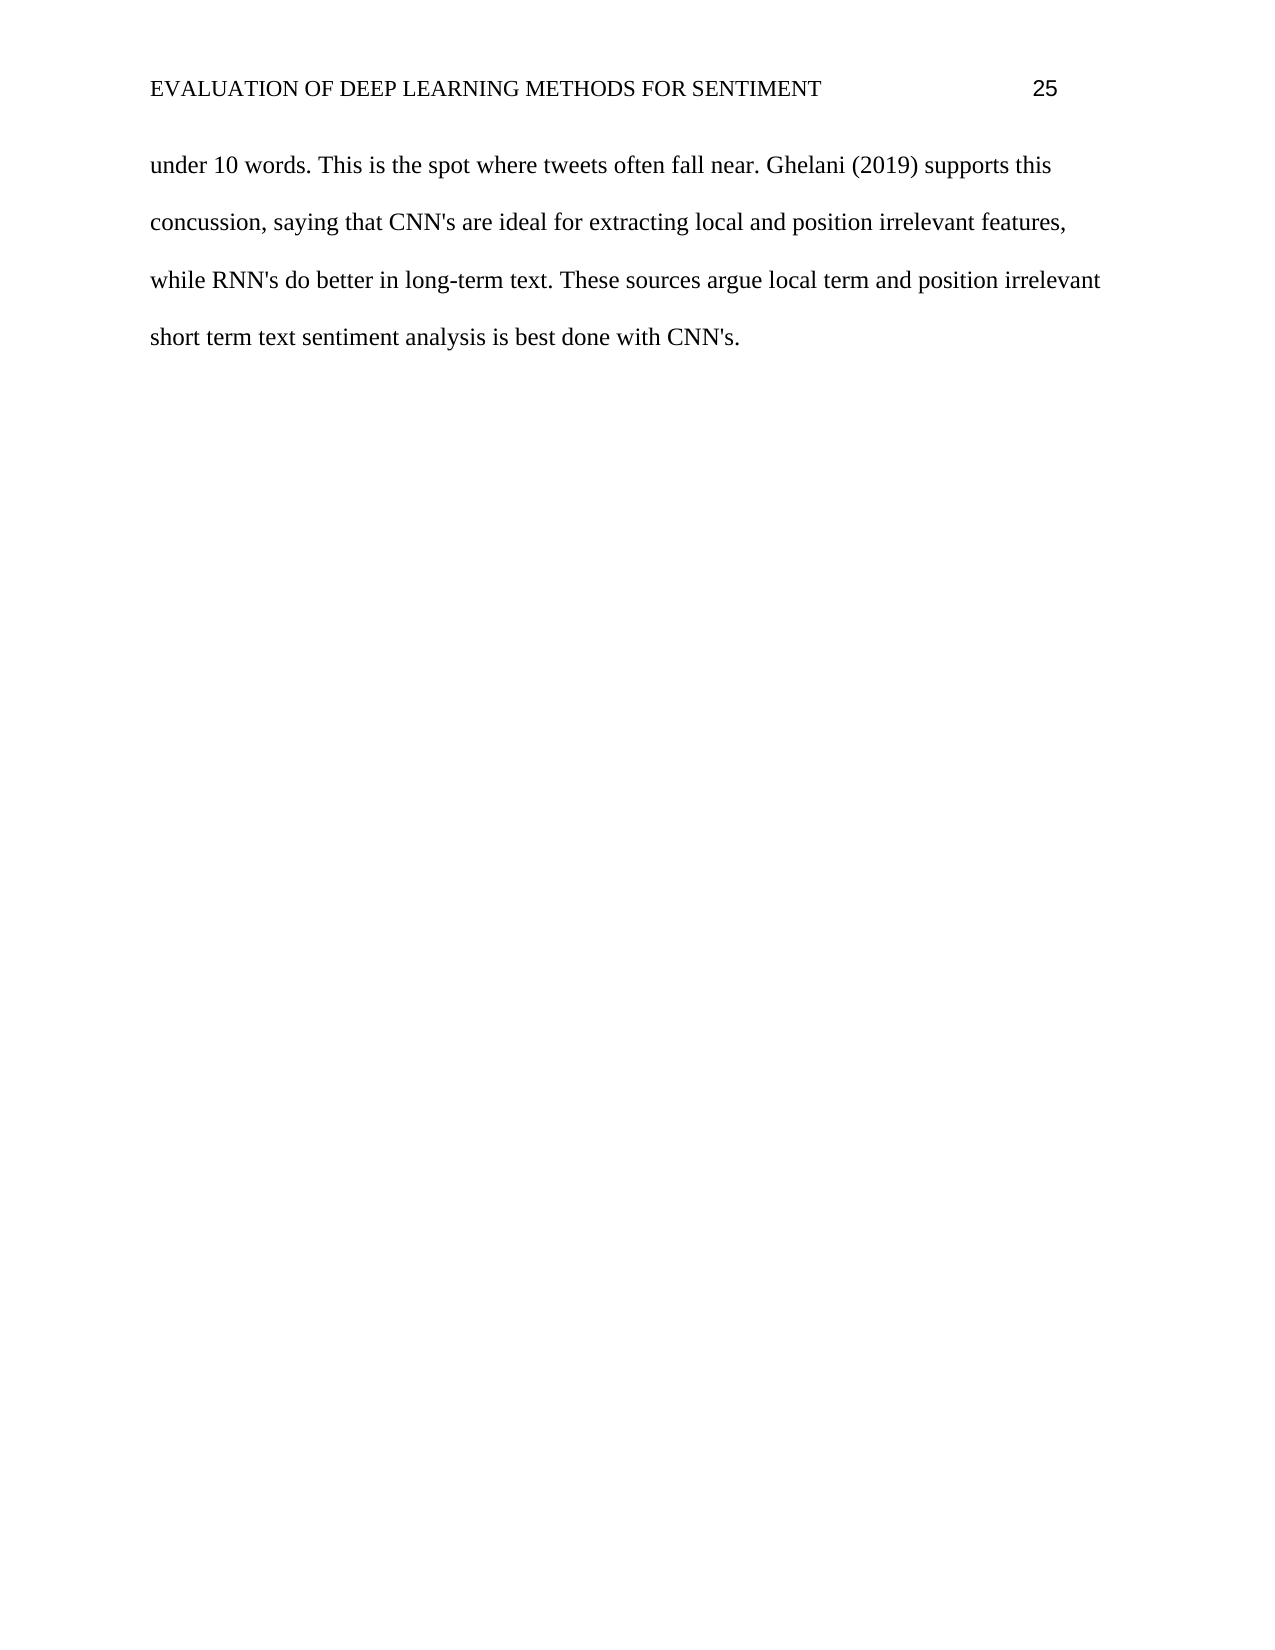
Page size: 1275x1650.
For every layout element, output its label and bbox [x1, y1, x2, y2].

text [150, 150, 1125, 351]
